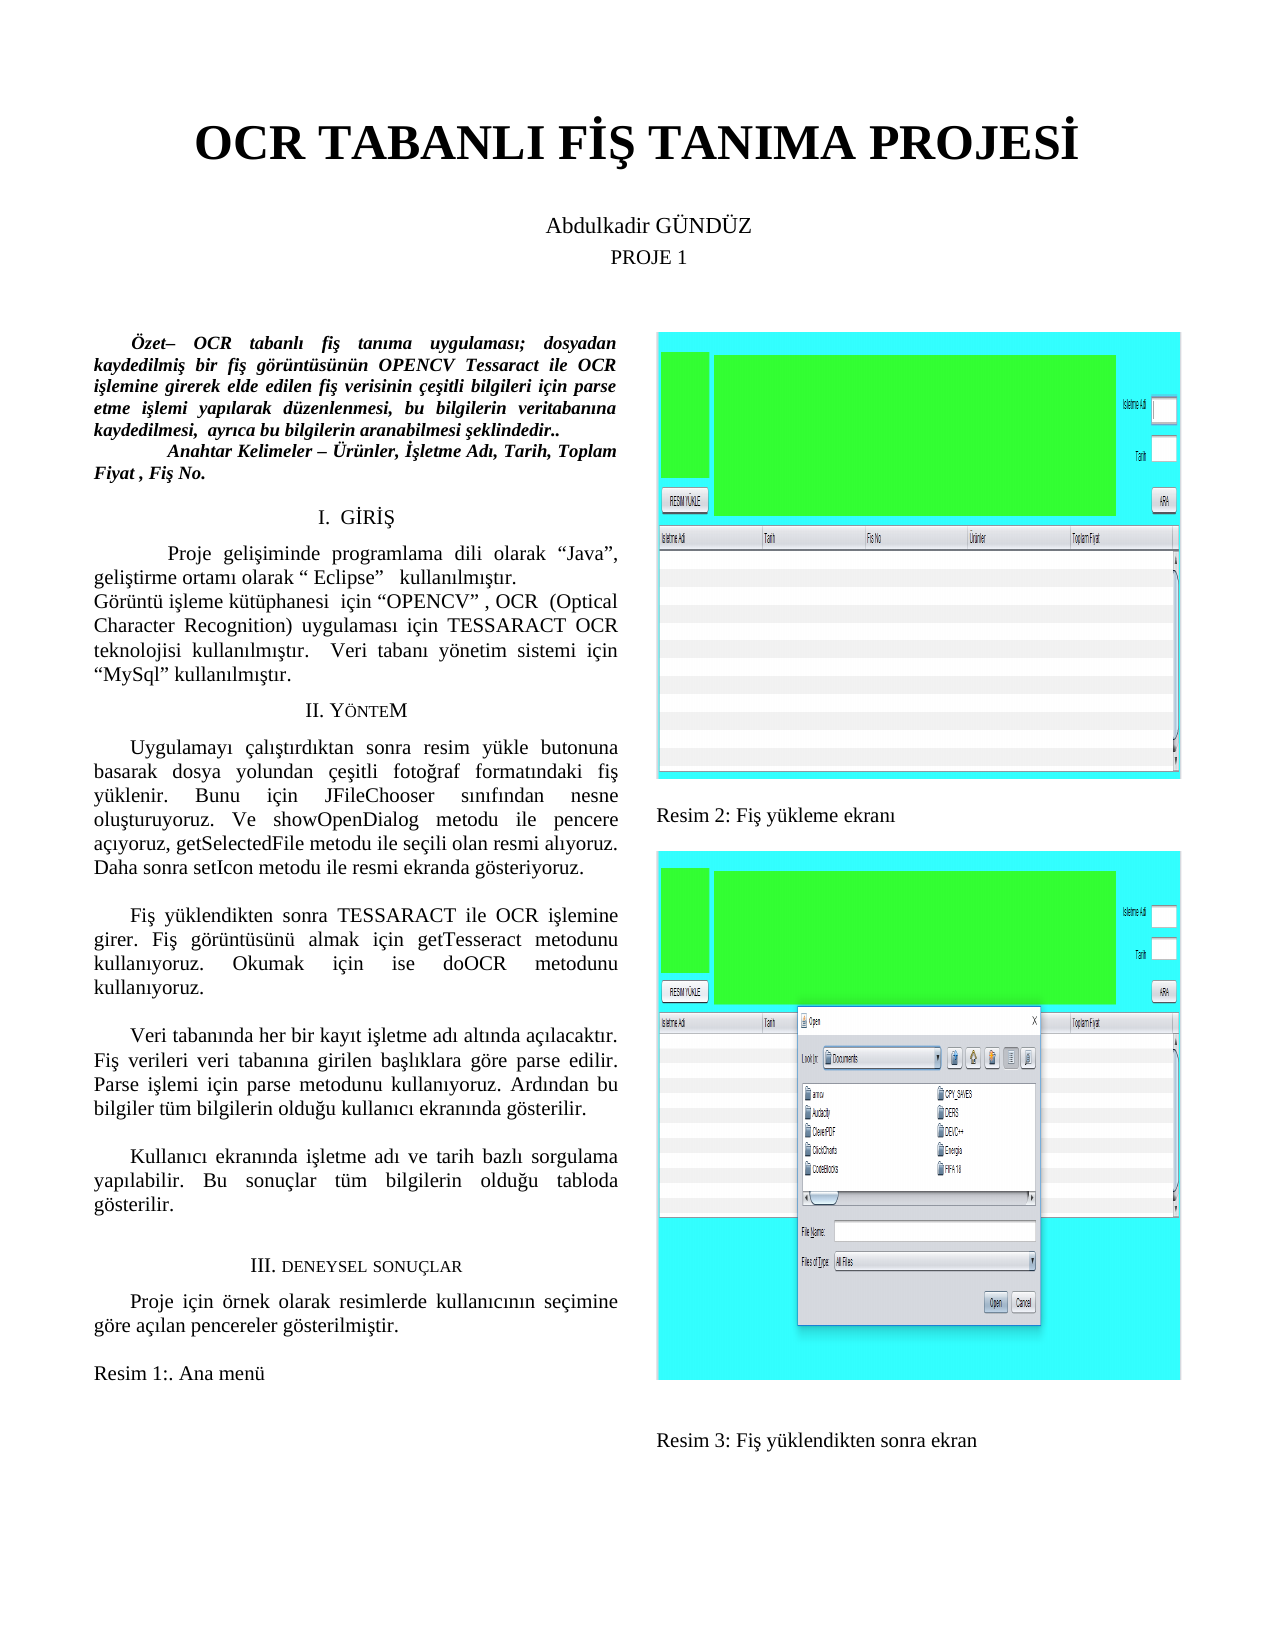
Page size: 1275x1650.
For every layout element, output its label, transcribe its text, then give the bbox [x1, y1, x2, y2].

text Kullanıcı ekranında işletme adı ve tarih bazlı sorgulama yapılabilir. Bu sonuçlar tüm bilgilerin olduğu tabloda gösterilir. [94, 1144, 619, 1216]
text Resim 1:. Ana menü [94, 1361, 619, 1385]
text Uygulamayı çalıştırdıktan sonra resim yükle butonuna basarak dosya yolundan çeşitli fotoğraf formatındaki fiş yüklenir. Bunu için JFileChooser sınıfından nesne oluşturuyoruz. Ve showOpenDialog metodu ile pencere açıyoruz, getSelectedFile metodu ile seçili olan resmi alıyoruz. Daha sonra setIcon metodu ile resmi ekranda gösteriyoruz. [94, 735, 619, 879]
text Görüntü işleme kütüphanesi için “OPENCV” , OCR (Optical Character Recognition) uygulaması için TESSARACT OCR teknolojisi kullanılmıştır. Veri tabanı yönetim sistemi için “MySql” kullanılmıştır. [94, 589, 619, 686]
text Proje gelişiminde programlama dili olarak “Java”, geliştirme ortamı olarak “ Eclipse” kullanılmıştır. [94, 541, 619, 589]
text Resim 2: Fiş yükleme ekranı [656, 803, 1181, 827]
text Resim 3: Fiş yüklendikten sonra ekran [656, 1427, 1181, 1452]
text Veri tabanında her bir kayıt işletme adı altında açılacaktır. Fiş verileri veri tabanına girilen başlıklara göre parse edilir. Parse işlemi için parse metodunu kullanıyoruz. Ardından bu bilgiler tüm bilgilerin olduğu kullanıcı ekranında gösterilir. [94, 1023, 619, 1120]
text I. GİRİŞ [94, 505, 619, 529]
picture [656, 851, 1182, 1380]
table_header Abdulkadir GÜNDÜZ PROJE 1 [105, 170, 1192, 311]
text III. deneysel sonuçlar [94, 1252, 619, 1277]
text Proje için örnek olarak resimlerde kullanıcının seçimine göre açılan pencereler gösterilmiştir. [94, 1289, 619, 1337]
text Fiş yüklendikten sonra TESSARACT ile OCR işlemine girer. Fiş görüntüsünü almak için getTesseract metodunu kullanıyoruz. Okumak için ise doOCR metodunu kullanıyoruz. [94, 903, 619, 999]
text OCR TABANLI FİŞ TANIMA PROJESİ [94, 112, 1181, 170]
picture [656, 332, 1182, 779]
text Anahtar Kelimeler – Ürünler, İşletme Adı, Tarih, Toplam Fiyat , Fiş No. [94, 440, 619, 483]
text Özet– OCR tabanlı fiş tanıma uygulaması; dosyadan kaydedilmiş bir fiş görüntüsünün OPENCV Tessaract ile OCR işlemine girerek elde edilen fiş verisinin çeşitli bilgileri için parse etme işlemi yapılarak düzenlenmesi, bu bilgilerin veritabanına kaydedilmesi, ayrıca bu bilgilerin aranabilmesi şeklindedir.. [94, 332, 619, 440]
text II. YönteM [94, 698, 619, 722]
